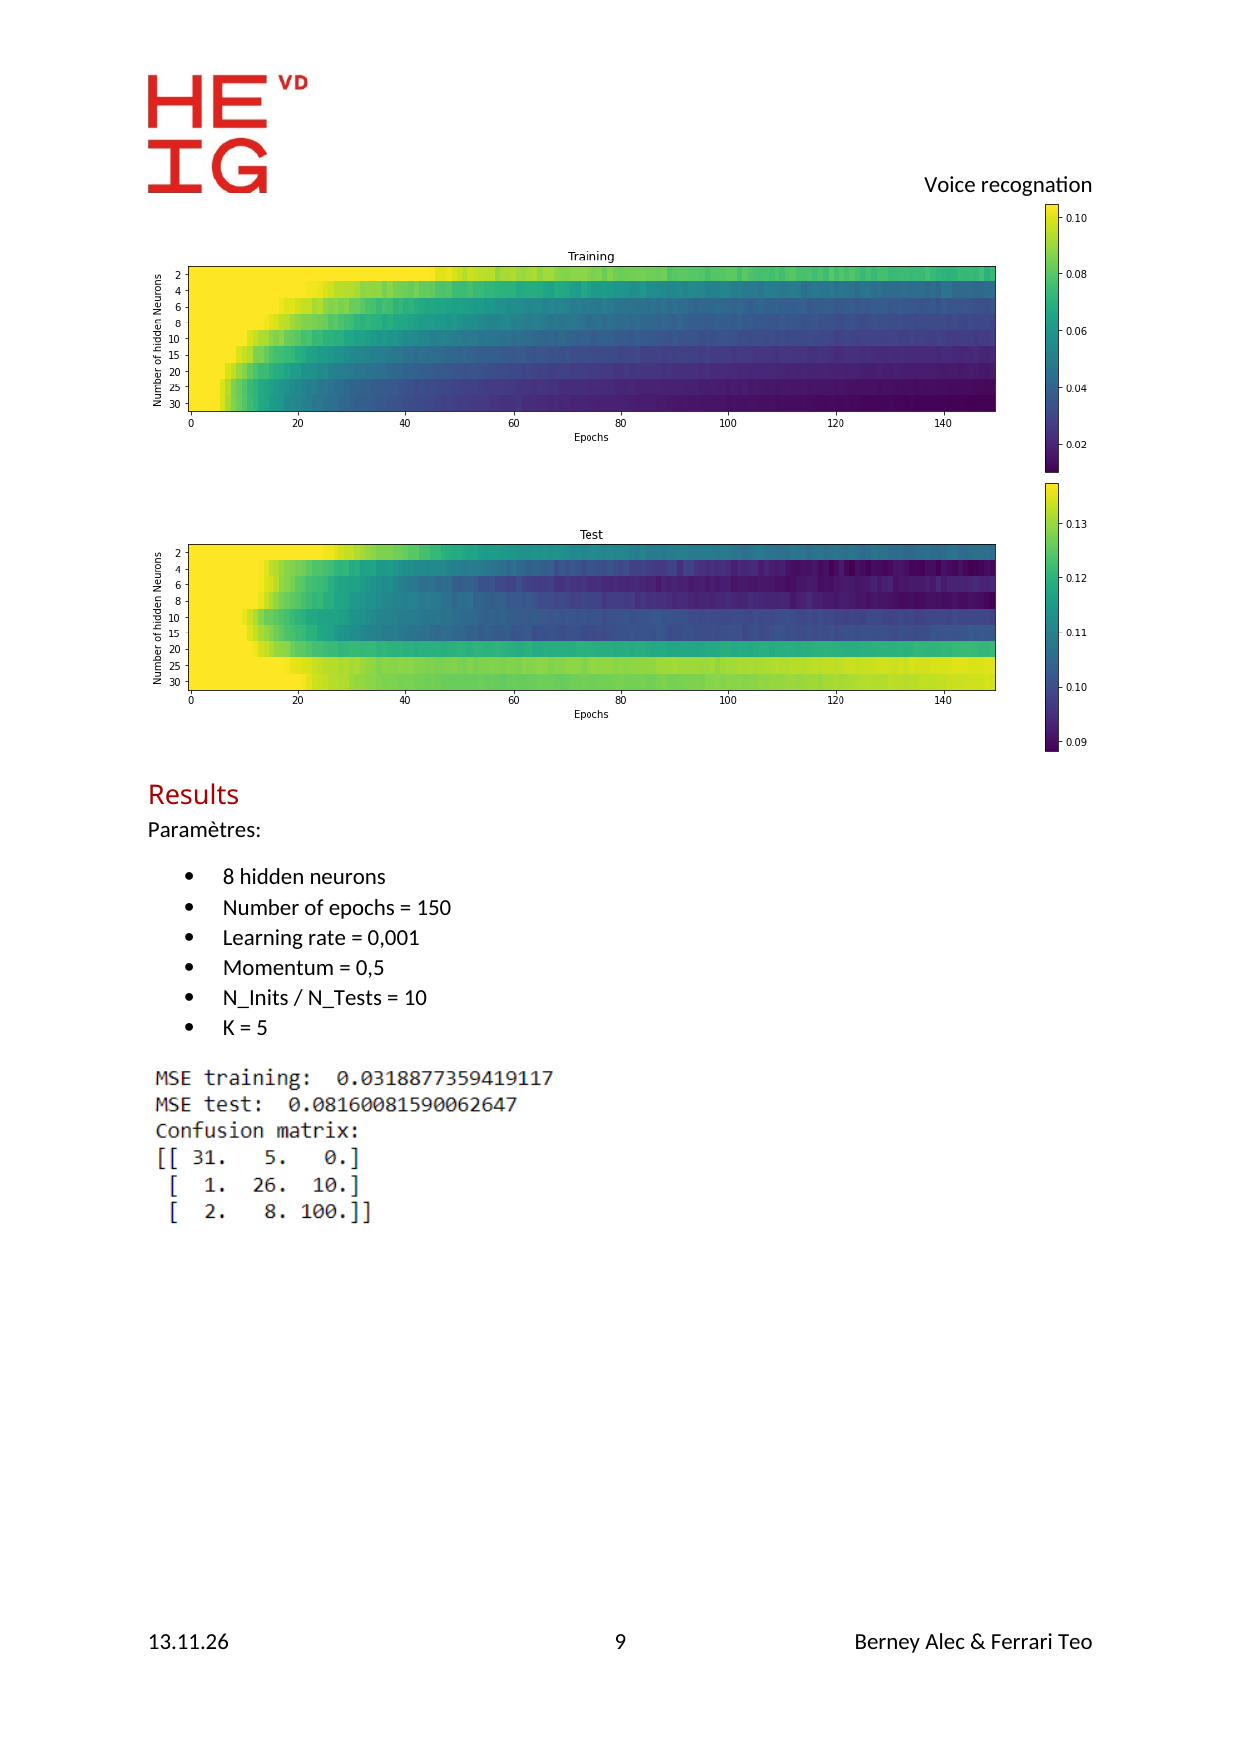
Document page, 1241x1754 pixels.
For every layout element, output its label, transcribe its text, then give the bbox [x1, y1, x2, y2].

list Momentum = 0,5 [185, 953, 1093, 981]
list Number of epochs = 150 [185, 893, 1093, 921]
picture [147, 198, 1093, 757]
list 8 hidden neurons [185, 862, 1093, 890]
list N_Inits / N_Tests = 10 [185, 983, 1093, 1011]
subtitle Results [148, 776, 1093, 813]
picture [147, 1060, 563, 1232]
list Learning rate = 0,001 [185, 923, 1093, 951]
picture [147, 73, 308, 193]
list K = 5 [185, 1013, 1093, 1041]
text Paramètres: [148, 816, 1093, 843]
